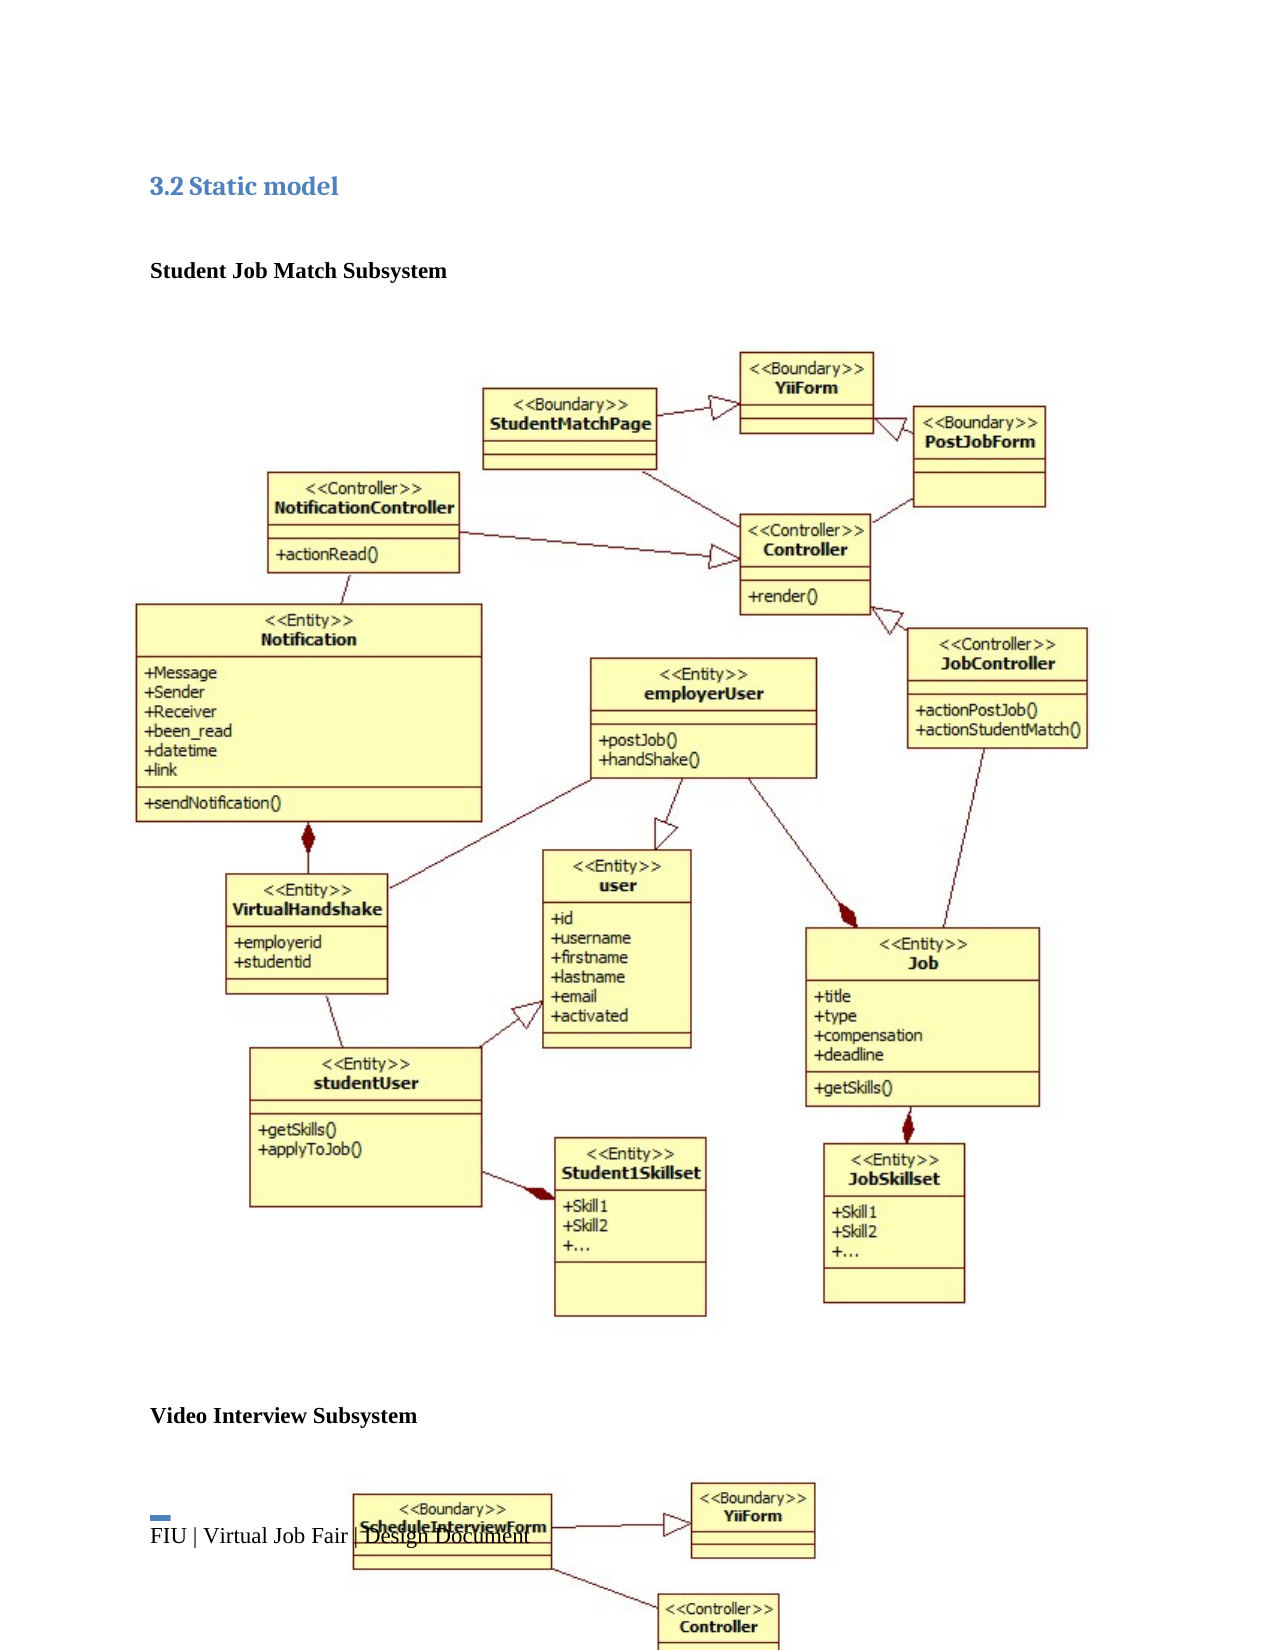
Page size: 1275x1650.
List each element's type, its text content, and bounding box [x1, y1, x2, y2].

text Student Job Match Subsystem [150, 257, 1125, 283]
text Video Interview Subsystem [150, 1402, 1125, 1428]
picture [106, 322, 1118, 1347]
picture [170, 1455, 1158, 1650]
subtitle 3.2 Static model [150, 171, 1125, 202]
